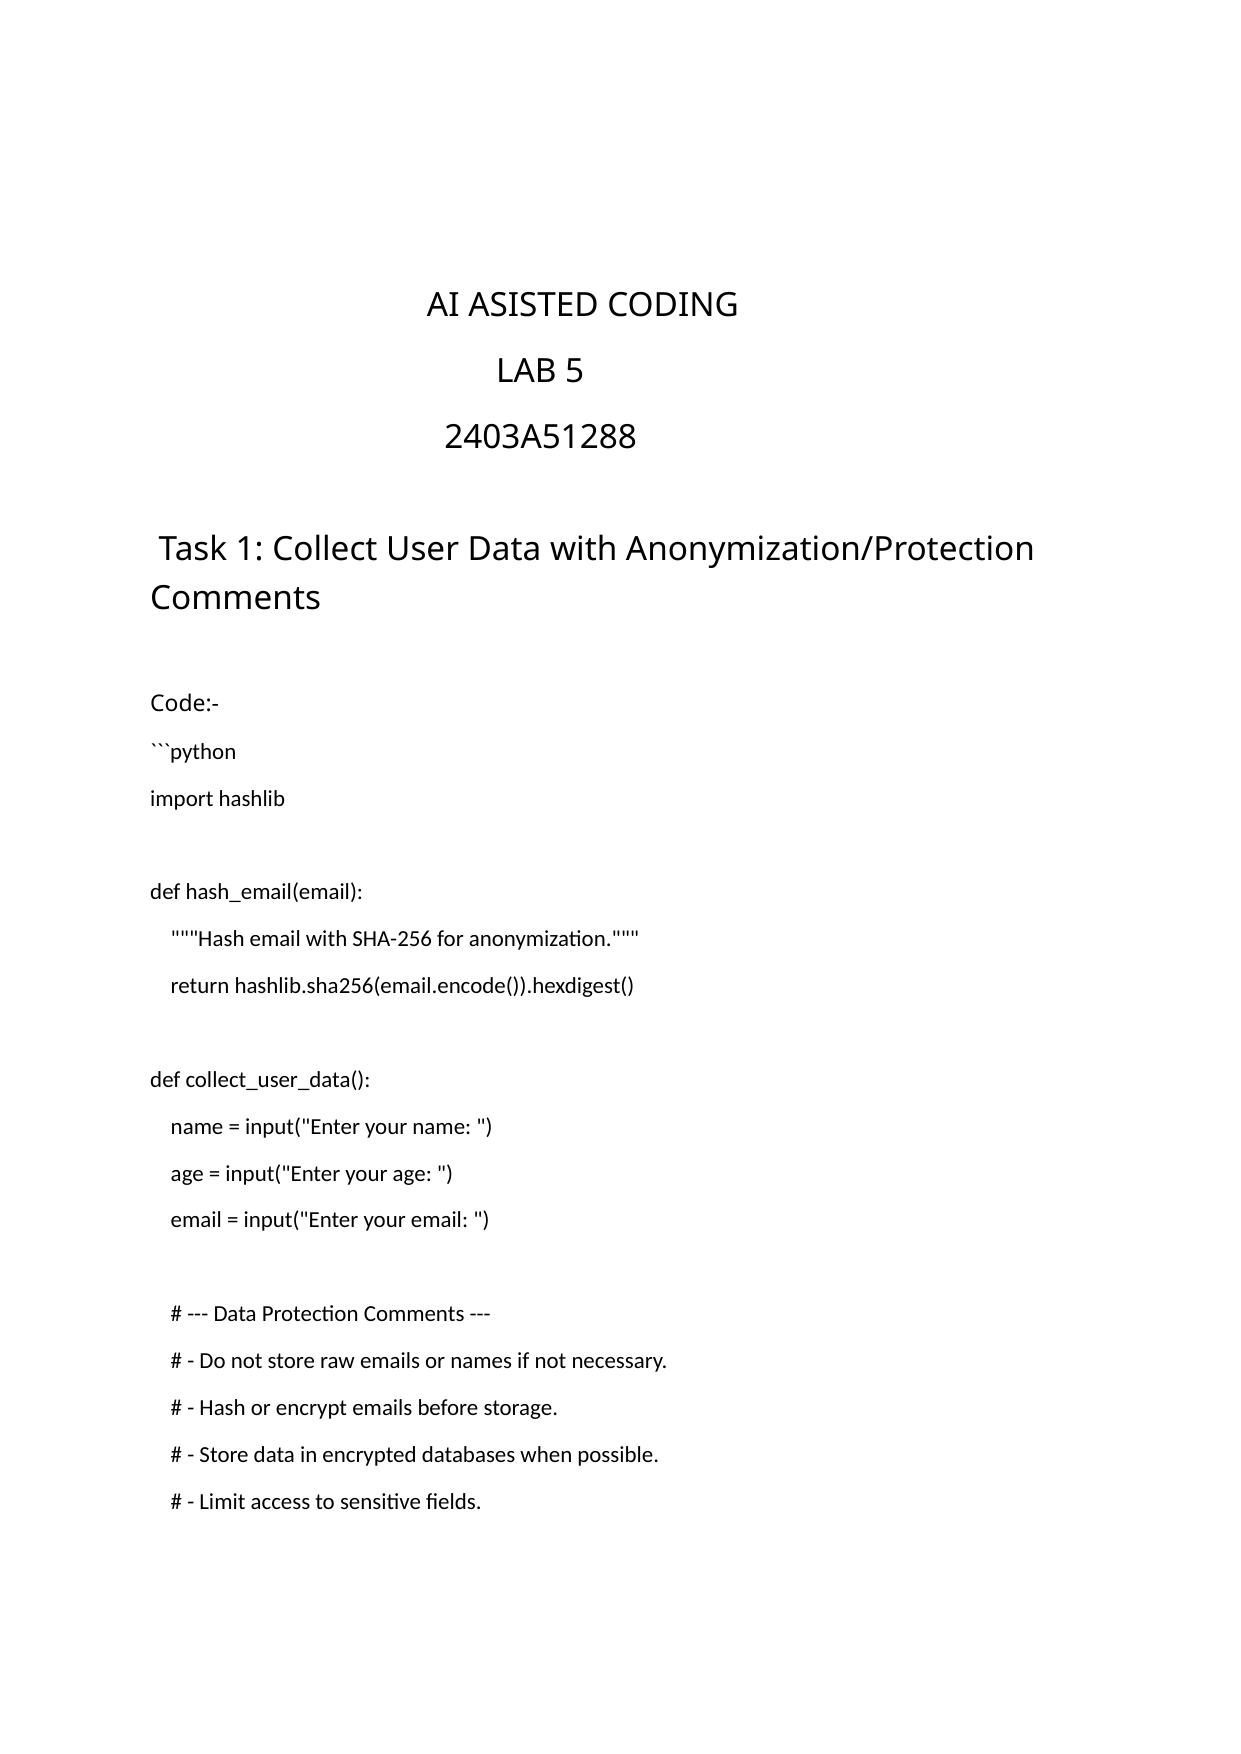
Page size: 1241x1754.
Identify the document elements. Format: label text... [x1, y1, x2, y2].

text AI ASISTED CODING [150, 281, 1090, 327]
text age = input("Enter your age: ") [150, 1159, 1090, 1187]
text Task 1: Collect User Data with Anonymization/Protection Comments [150, 525, 1090, 619]
text def hash_email(email): [150, 877, 1090, 906]
text ```python [150, 737, 1090, 765]
text email = input("Enter your email: ") [150, 1206, 1090, 1234]
text # - Hash or encrypt emails before storage. [150, 1393, 1090, 1421]
text name = input("Enter your name: ") [150, 1112, 1090, 1140]
text # --- Data Protection Comments --- [150, 1299, 1090, 1327]
text # - Store data in encrypted databases when possible. [150, 1440, 1090, 1468]
text LAB 5 [150, 347, 1090, 392]
text Code:- [150, 686, 1090, 718]
text return hashlib.sha256(email.encode()).hexdigest() [150, 971, 1090, 999]
text def collect_user_data(): [150, 1065, 1090, 1093]
text 2403A51288 [150, 412, 1090, 458]
text import hashlib [150, 784, 1090, 812]
text # - Do not store raw emails or names if not necessary. [150, 1346, 1090, 1374]
text # - Limit access to sensitive fields. [150, 1487, 1090, 1515]
text """Hash email with SHA-256 for anonymization.""" [150, 924, 1090, 952]
